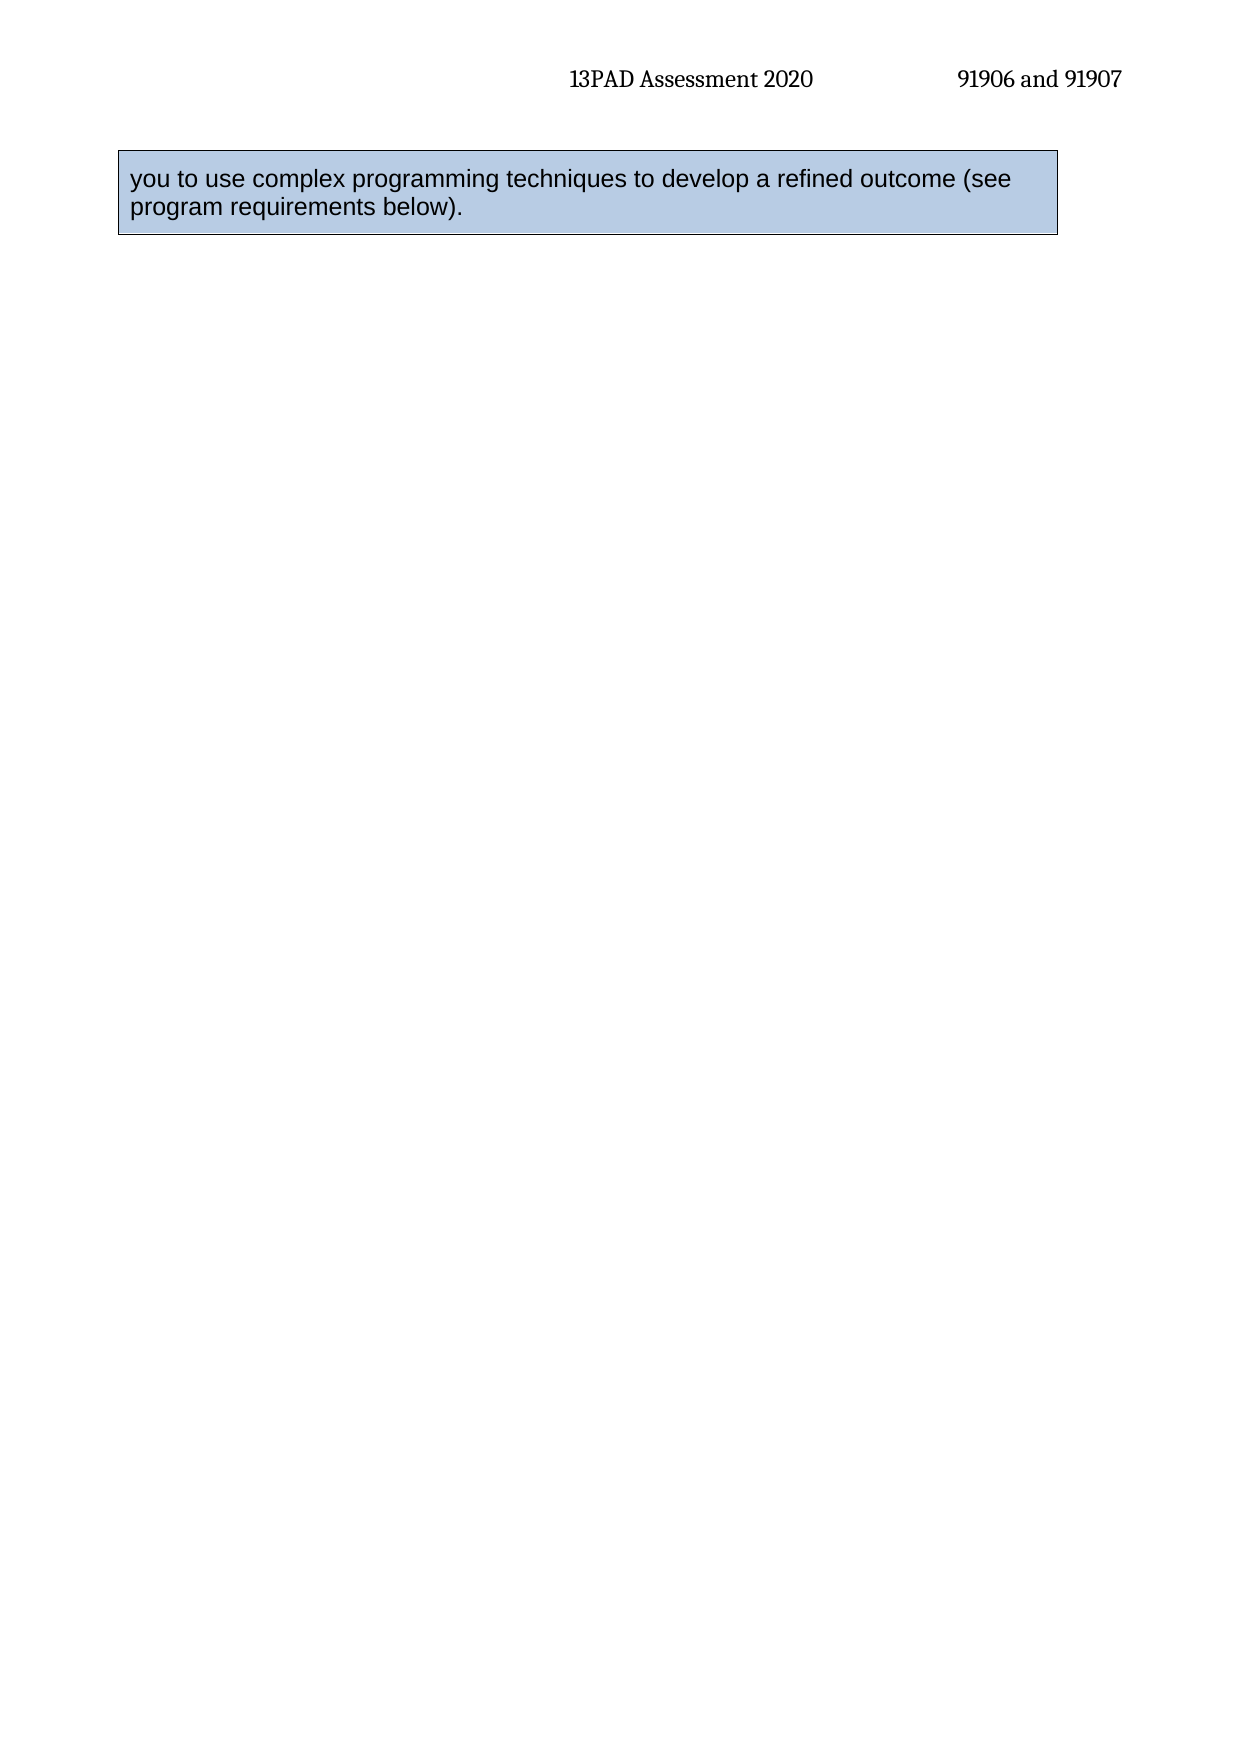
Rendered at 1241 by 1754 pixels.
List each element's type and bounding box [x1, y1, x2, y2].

table_header [119, 151, 1057, 233]
